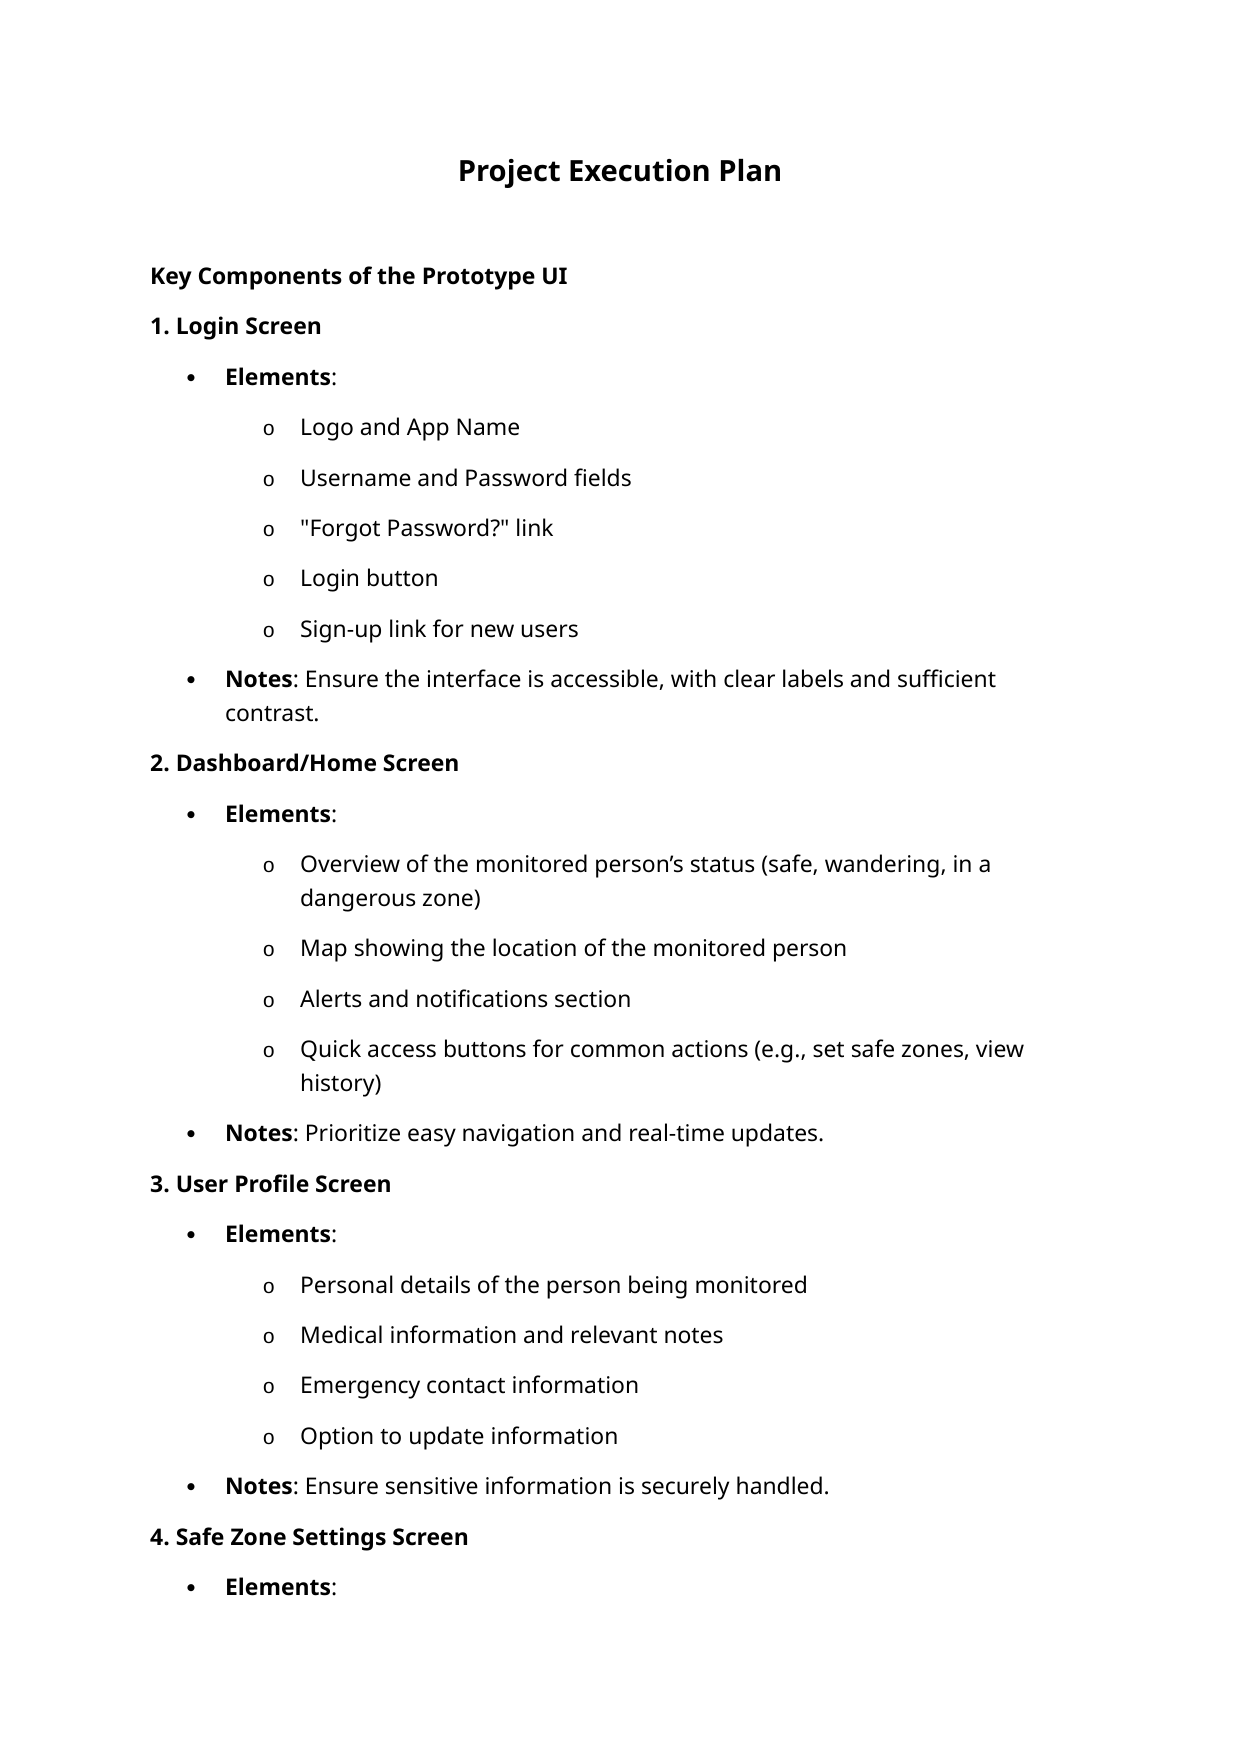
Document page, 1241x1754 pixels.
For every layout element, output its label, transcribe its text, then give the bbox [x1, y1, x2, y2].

list Elements: [187, 1218, 1090, 1249]
list "Forgot Password?" link [262, 512, 1090, 543]
text 3. User Profile Screen [150, 1168, 1090, 1199]
list Option to update information [262, 1420, 1090, 1451]
list Elements: [187, 361, 1090, 392]
list Username and Password fields [262, 462, 1090, 493]
list Map showing the location of the monitored person [262, 932, 1090, 964]
list Elements: [187, 798, 1090, 829]
text Project Execution Plan [150, 150, 1090, 190]
text Key Components of the Prototype UI [150, 260, 1090, 291]
text 4. Safe Zone Settings Screen [150, 1521, 1090, 1552]
list Overview of the monitored person’s status (safe, wandering, in a dangerous zone) [262, 848, 1090, 913]
list Personal details of the person being monitored [262, 1269, 1090, 1300]
list Notes: Ensure the interface is accessible, with clear labels and sufficient contrast. [187, 663, 1090, 728]
list Alerts and notifications section [262, 983, 1090, 1014]
text 2. Dashboard/Home Screen [150, 747, 1090, 779]
list Elements: [187, 1571, 1090, 1602]
list Sign-up link for new users [262, 613, 1090, 644]
list Notes: Prioritize easy navigation and real-time updates. [187, 1117, 1090, 1149]
list Login button [262, 562, 1090, 594]
text 1. Login Screen [150, 310, 1090, 342]
list Emergency contact information [262, 1369, 1090, 1401]
list Logo and App Name [262, 411, 1090, 442]
list Notes: Ensure sensitive information is securely handled. [187, 1470, 1090, 1502]
list Medical information and relevant notes [262, 1319, 1090, 1350]
list Quick access buttons for common actions (e.g., set safe zones, view history) [262, 1033, 1090, 1098]
